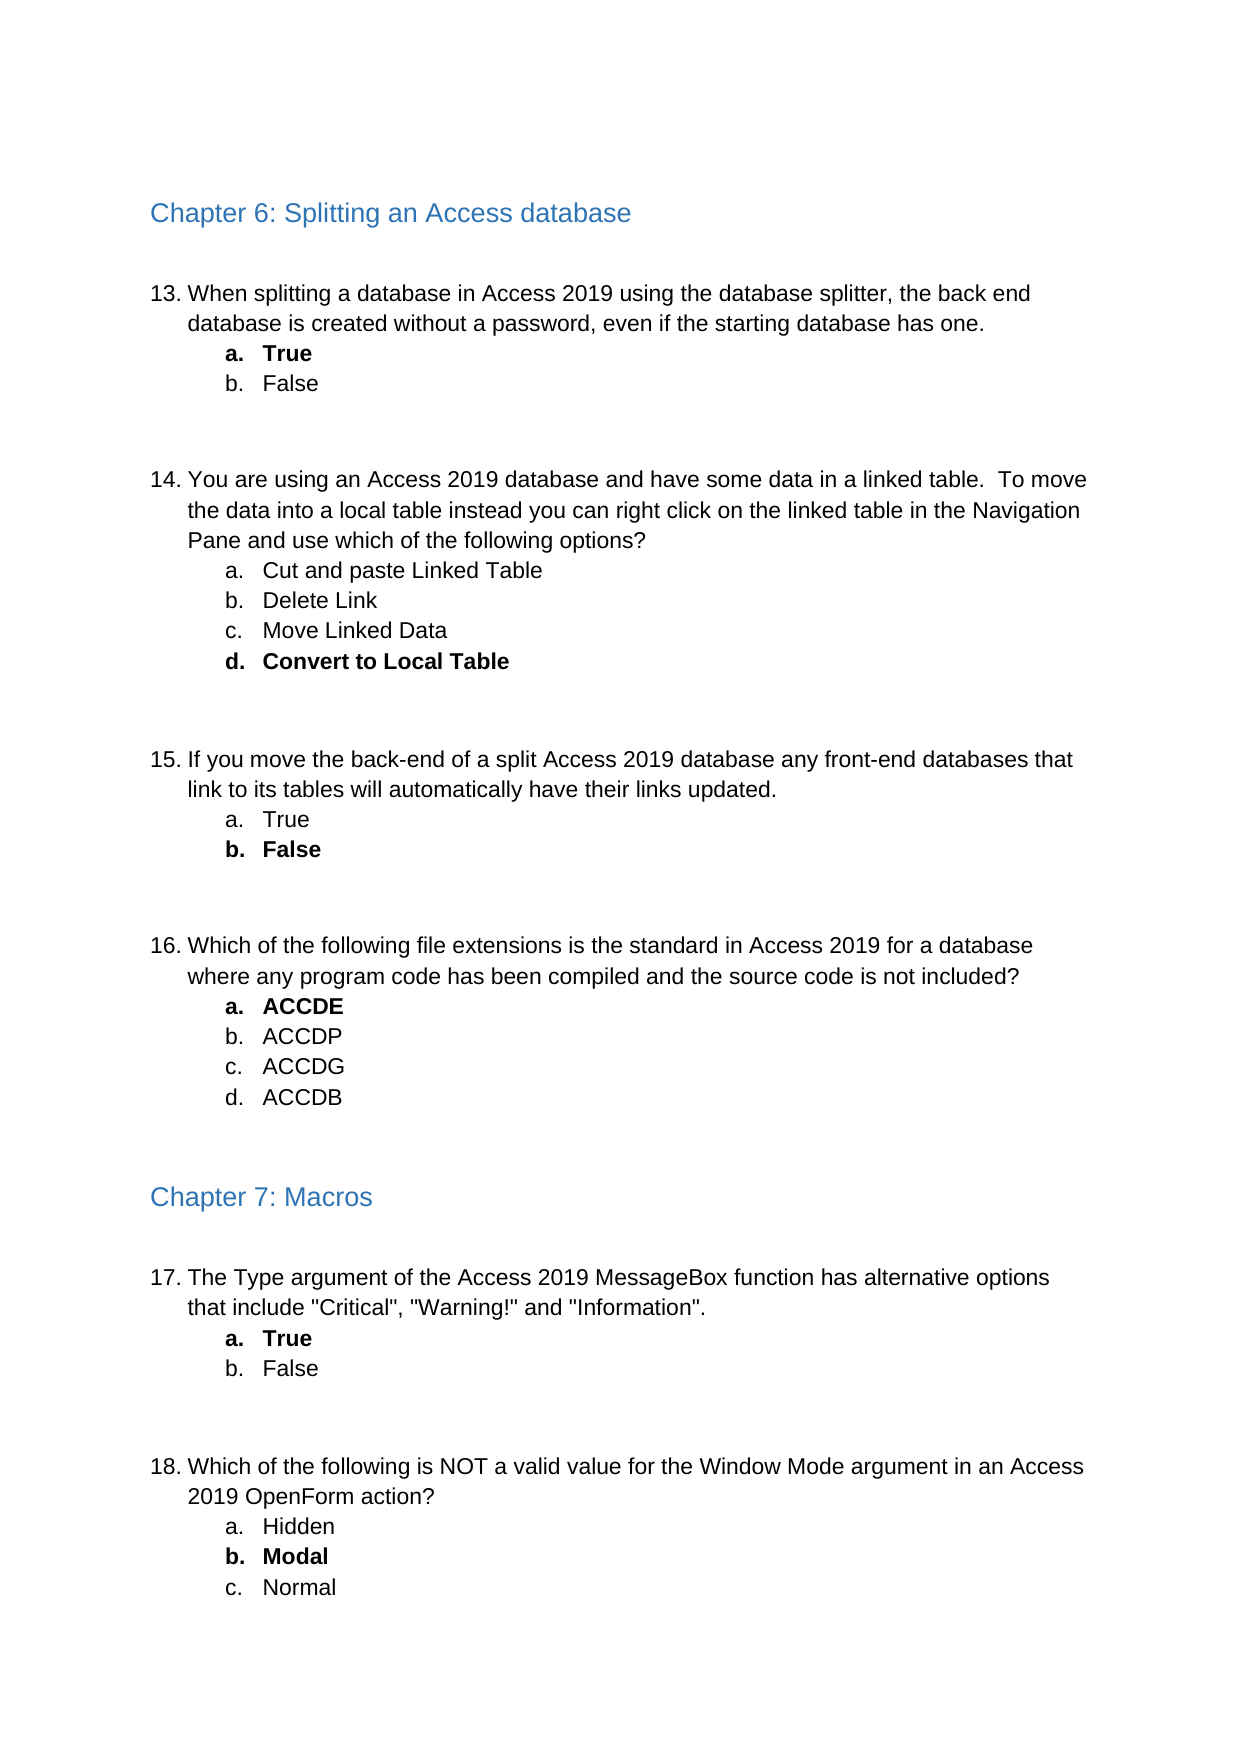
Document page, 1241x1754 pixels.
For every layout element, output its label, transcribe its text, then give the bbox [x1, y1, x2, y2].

list True [225, 1324, 1090, 1351]
subtitle Chapter 6: Splitting an Access database [150, 197, 1090, 228]
list False [225, 1355, 1090, 1381]
list ACCDB [225, 1083, 1090, 1110]
subtitle Chapter 7: Macros [150, 1181, 1090, 1213]
list If you move the back-end of a split Access 2019 database any front-end databases that link to its tables will automatically have their links updated. [150, 746, 1090, 802]
list You are using an Access 2019 database and have some data in a linked table. To move the data into a local table instead you can right click on the linked table in the Navigation Pane and use which of the following options? [150, 466, 1090, 553]
list True [225, 806, 1090, 832]
list Move Linked Data [225, 617, 1090, 644]
list Which of the following file extensions is the standard in Access 2019 for a database where any program code has been compiled and the source code is not included? [150, 932, 1090, 989]
list False [225, 836, 1090, 863]
list ACCDG [225, 1053, 1090, 1079]
list Cut and paste Linked Table [225, 557, 1090, 583]
list False [225, 370, 1090, 397]
list Modal [225, 1543, 1090, 1570]
list ACCDP [225, 1023, 1090, 1049]
list ACCDE [225, 993, 1090, 1019]
list When splitting a database in Access 2019 using the database splitter, the back end database is created without a password, even if the starting database has one. [150, 280, 1090, 336]
list The Type argument of the Access 2019 MessageBox function has alternative options that include "Critical", "Warning!" and "Information". [150, 1264, 1090, 1321]
list Hidden [225, 1513, 1090, 1539]
list True [225, 340, 1090, 366]
list Normal [225, 1573, 1090, 1600]
list Convert to Local Table [225, 648, 1090, 674]
list Which of the following is NOT a valid value for the Window Mode argument in an Access 2019 OpenForm action? [150, 1453, 1090, 1509]
list Delete Link [225, 587, 1090, 614]
